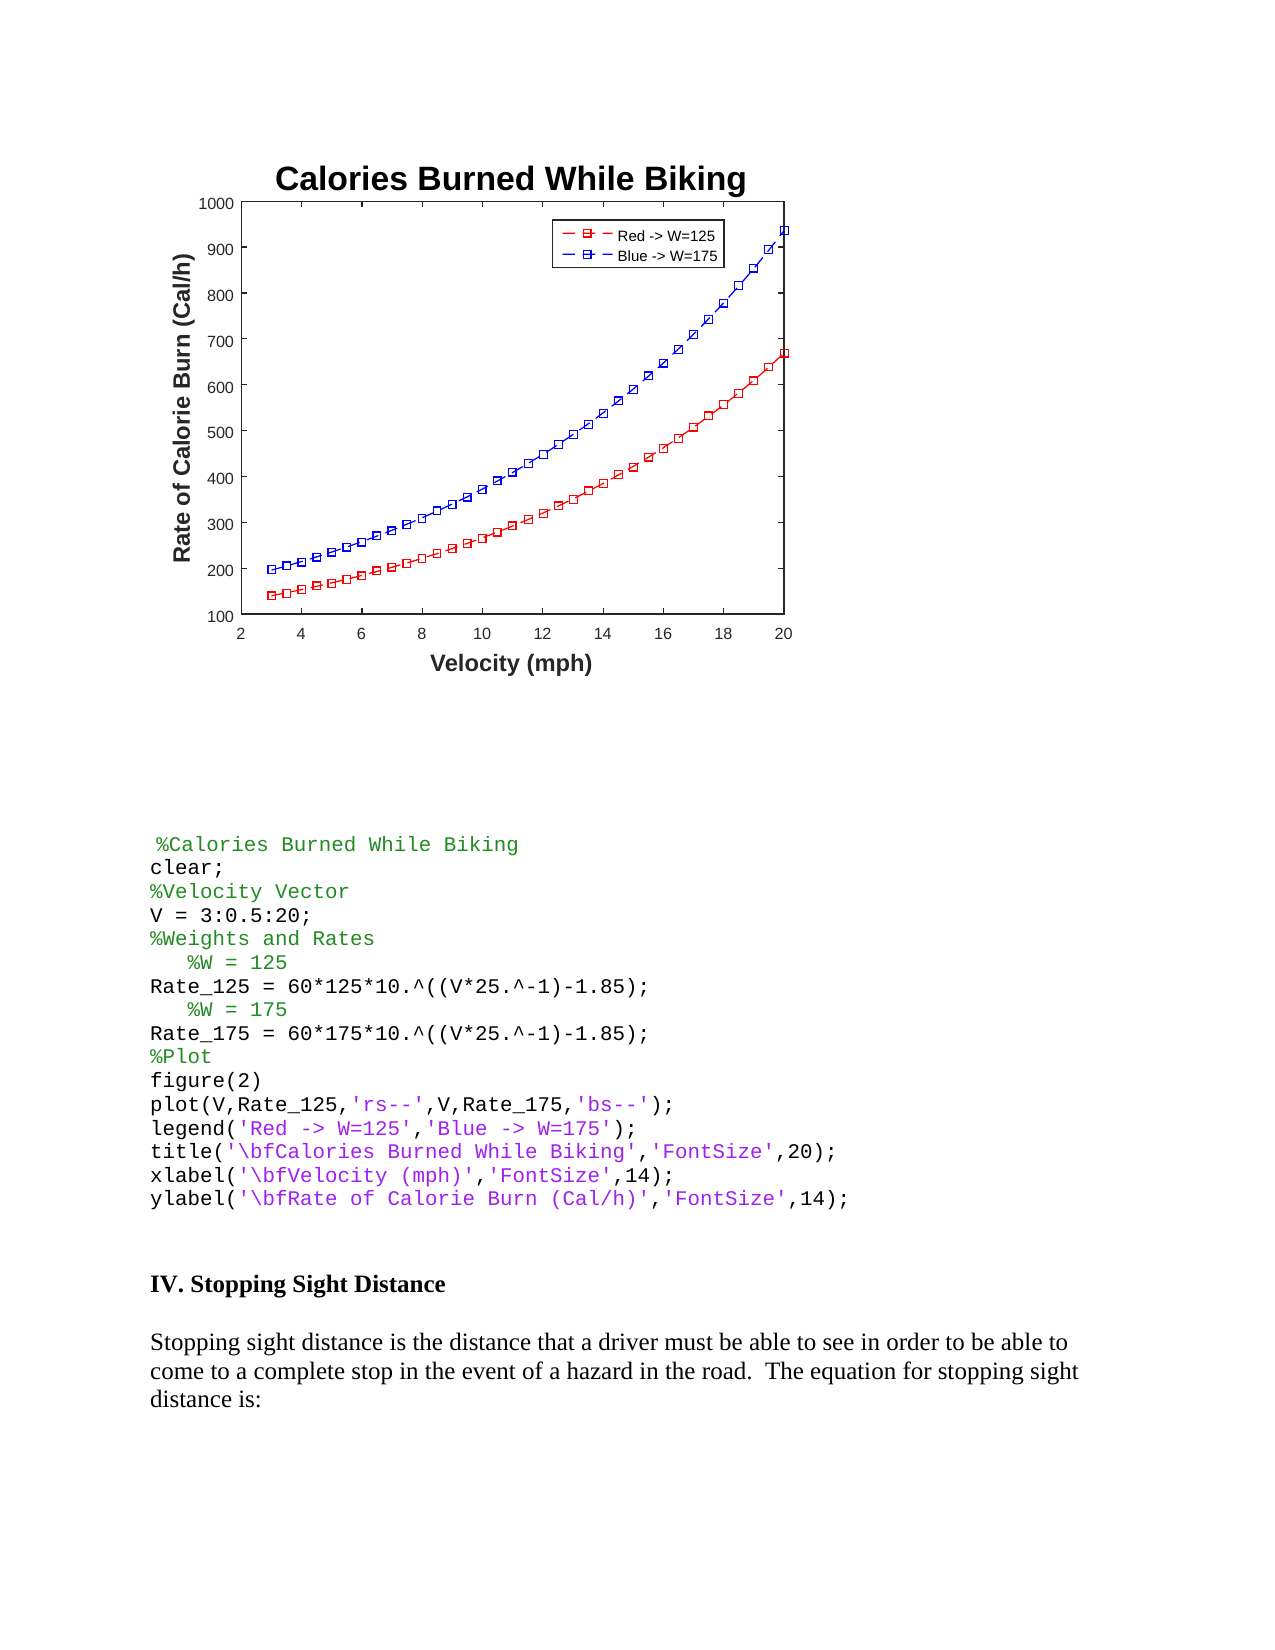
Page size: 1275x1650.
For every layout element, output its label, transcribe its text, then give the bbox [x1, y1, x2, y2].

text clear; [150, 857, 1125, 881]
text Rate_175 = 60*175*10.^((V*25.^-1)-1.85); [150, 1023, 1125, 1047]
text ylabel('\bfRate of Calorie Burn (Cal/h)','FontSize',14); [150, 1188, 1125, 1212]
text title('\bfCalories Burned While Biking','FontSize',20); [150, 1141, 1125, 1165]
text %W = 175 [150, 999, 1125, 1023]
text legend('Red -> W=125','Blue -> W=175'); [150, 1117, 1125, 1141]
text %Calories Burned While Biking [150, 834, 1125, 857]
text %Plot [150, 1047, 1125, 1070]
text Stopping sight distance is the distance that a driver must be able to see in order to be able to come to a complete stop in the event of a hazard in the road. The equation for stopping sight distance is: [150, 1327, 1125, 1413]
text Rate_125 = 60*125*10.^((V*25.^-1)-1.85); [150, 976, 1125, 999]
text V = 3:0.5:20; [150, 905, 1125, 928]
text %W = 125 [150, 952, 1125, 976]
text figure(2) [150, 1070, 1125, 1094]
text plot(V,Rate_125,'rs--',V,Rate_175,'bs--'); [150, 1094, 1125, 1117]
text %Weights and Rates [150, 928, 1125, 952]
text IV. Stopping Sight Distance [150, 1269, 1125, 1298]
text xlabel('\bfVelocity (mph)','FontSize',14); [150, 1165, 1125, 1188]
text %Velocity Vector [150, 881, 1125, 905]
